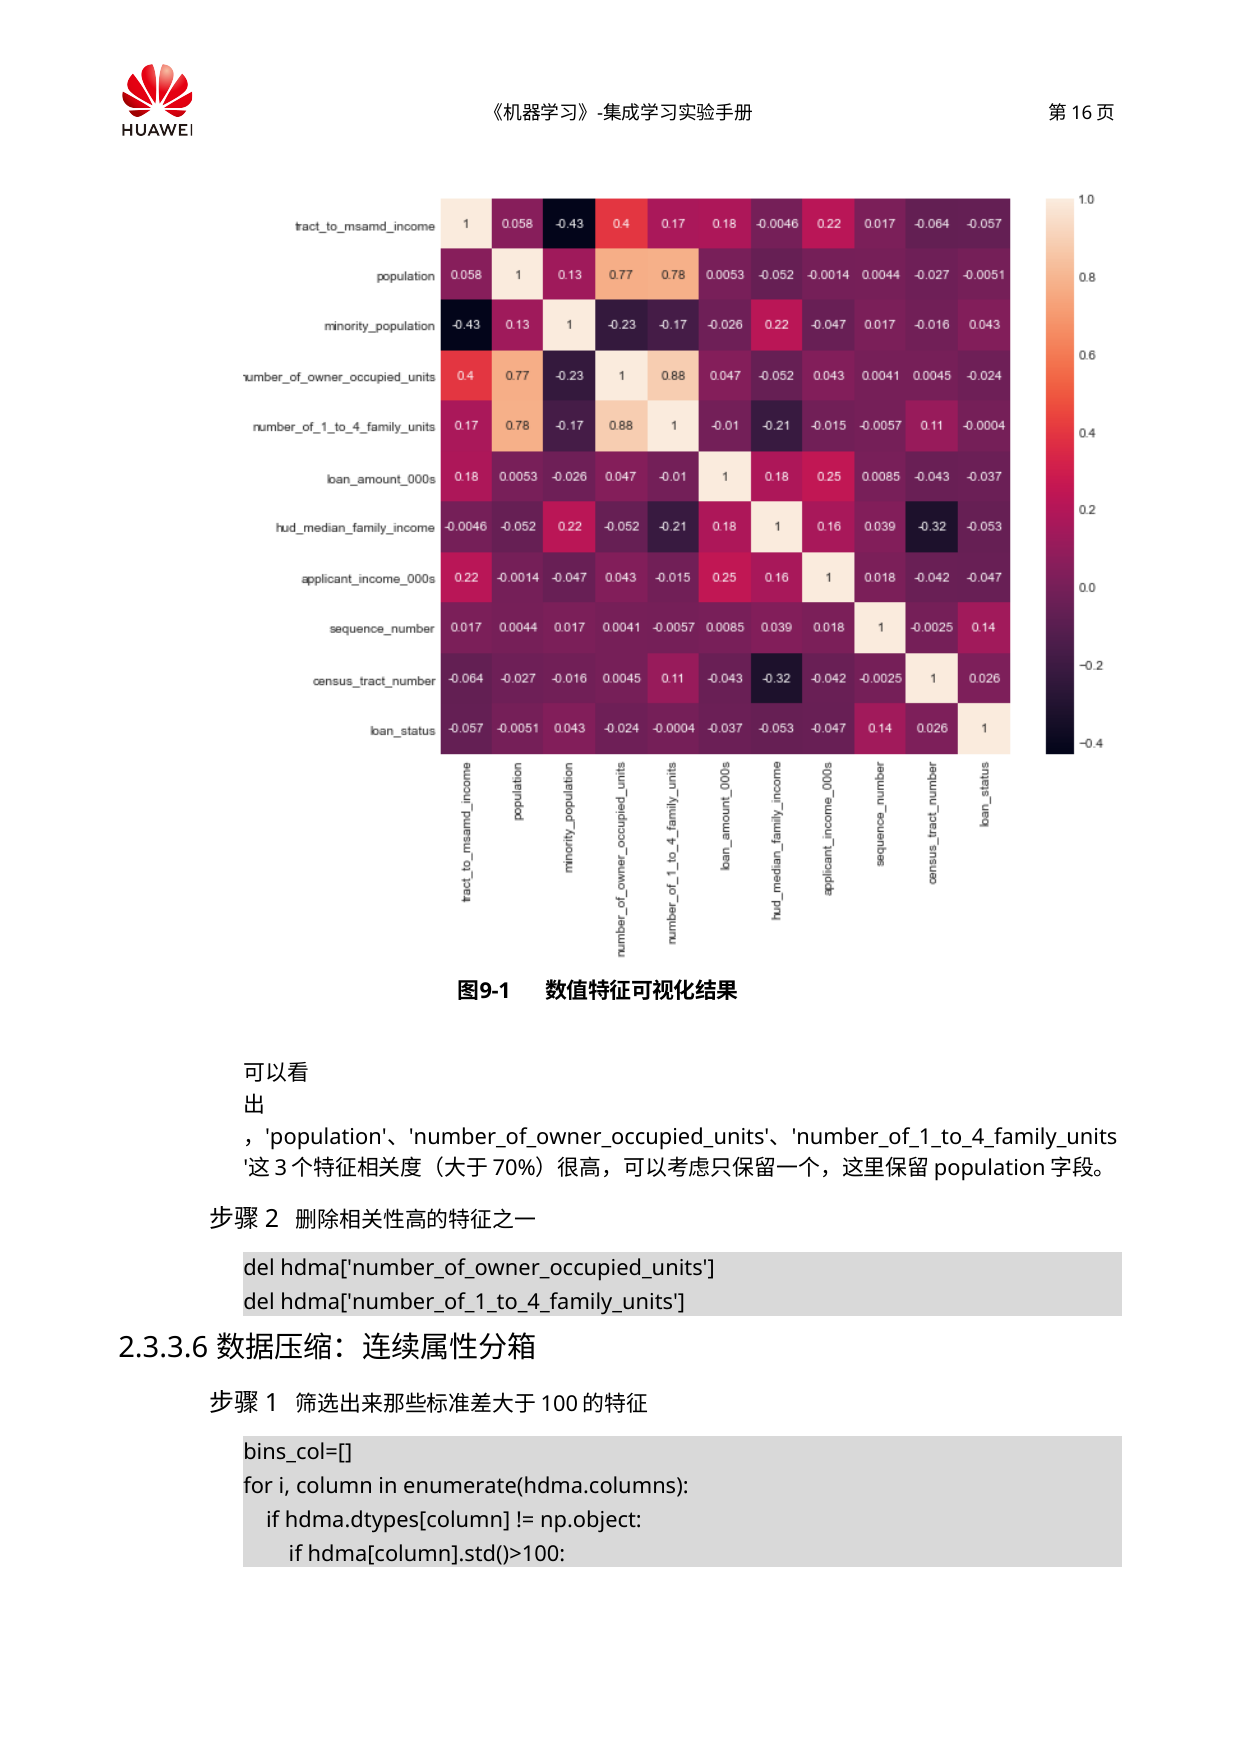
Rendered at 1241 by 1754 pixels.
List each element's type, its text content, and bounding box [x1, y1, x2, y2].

text if hdma.dtypes[column] != np.object: [243, 1504, 1122, 1533]
subtitle 数据压缩：连续属性分箱 [118, 1324, 1122, 1366]
text for i, column in enumerate(hdma.columns): [243, 1470, 1122, 1499]
picture [243, 177, 1138, 965]
text del hdma['number_of_1_to_4_family_units'] [243, 1286, 1122, 1316]
text bins_col=[] [243, 1436, 1122, 1466]
text 删除相关性高的特征之一 [279, 1199, 1122, 1235]
text 筛选出来那些标准差大于100的特征 [279, 1383, 1122, 1419]
text 数值特征可视化结果 [74, 973, 1122, 1005]
text if hdma[column].std()>100: [243, 1538, 1122, 1567]
picture [122, 64, 193, 136]
text 可以看出，'population'、'number_of_owner_occupied_units'、'number_of_1_to_4_family_units'这3个特征相关度（大于70%）很高，可以考虑只保留一个，这里保留population字段。 [243, 1055, 1122, 1182]
text del hdma['number_of_owner_occupied_units'] [243, 1252, 1122, 1282]
